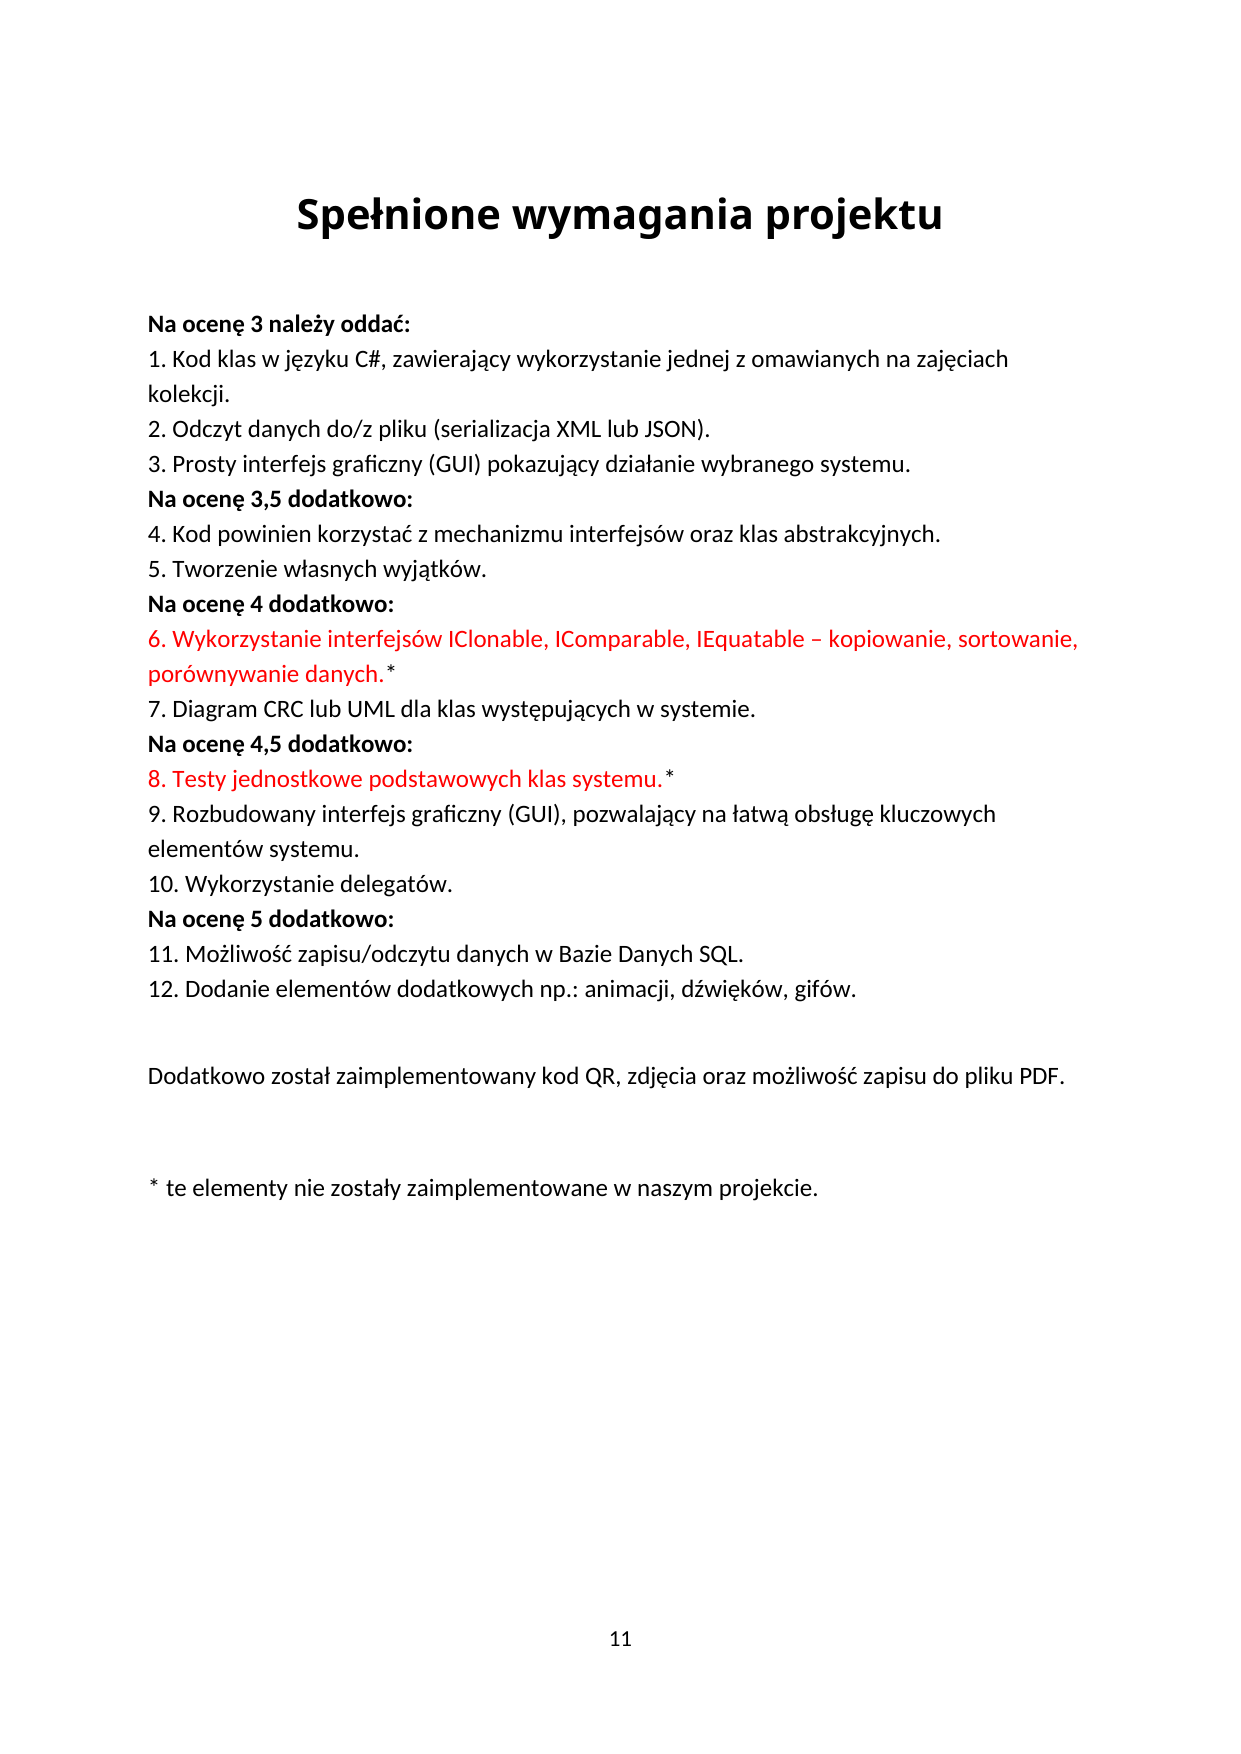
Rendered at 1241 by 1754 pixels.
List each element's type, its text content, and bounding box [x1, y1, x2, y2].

text * te elementy nie zostały zaimplementowane w naszym projekcie. [148, 1172, 1093, 1203]
subtitle Spełnione wymagania projektu [148, 185, 1093, 242]
text Dodatkowo został zaimplementowany kod QR, zdjęcia oraz możliwość zapisu do pliku PDF. [148, 1060, 1093, 1091]
text Na ocenę 3 należy oddać: 1. Kod klas w języku C#, zawierający wykorzystanie jednej z omawianych na zajęciach kolekcji. 2. Odczyt danych do/z pliku (serializacja XML lub JSON). 3. Prosty interfejs graficzny (GUI) pokazujący działanie wybranego systemu. Na ocenę 3,5 dodatkowo: 4. Kod powinien korzystać z mechanizmu interfejsów oraz klas abstrakcyjnych. 5. Tworzenie własnych wyjątków. Na ocenę 4 dodatkowo: 6. Wykorzystanie interfejsów IClonable, IComparable, IEquatable – kopiowanie, sortowanie, porównywanie danych.* 7. Diagram CRC lub UML dla klas występujących w systemie. Na ocenę 4,5 dodatkowo: 8. Testy jednostkowe podstawowych klas systemu.* 9. Rozbudowany interfejs graficzny (GUI), pozwalający na łatwą obsługę kluczowych elementów systemu. 10. Wykorzystanie delegatów. Na ocenę 5 dodatkowo: 11. Możliwość zapisu/odczytu danych w Bazie Danych SQL. 12. Dodanie elementów dodatkowych np.: animacji, dźwięków, gifów. [148, 308, 1093, 1035]
